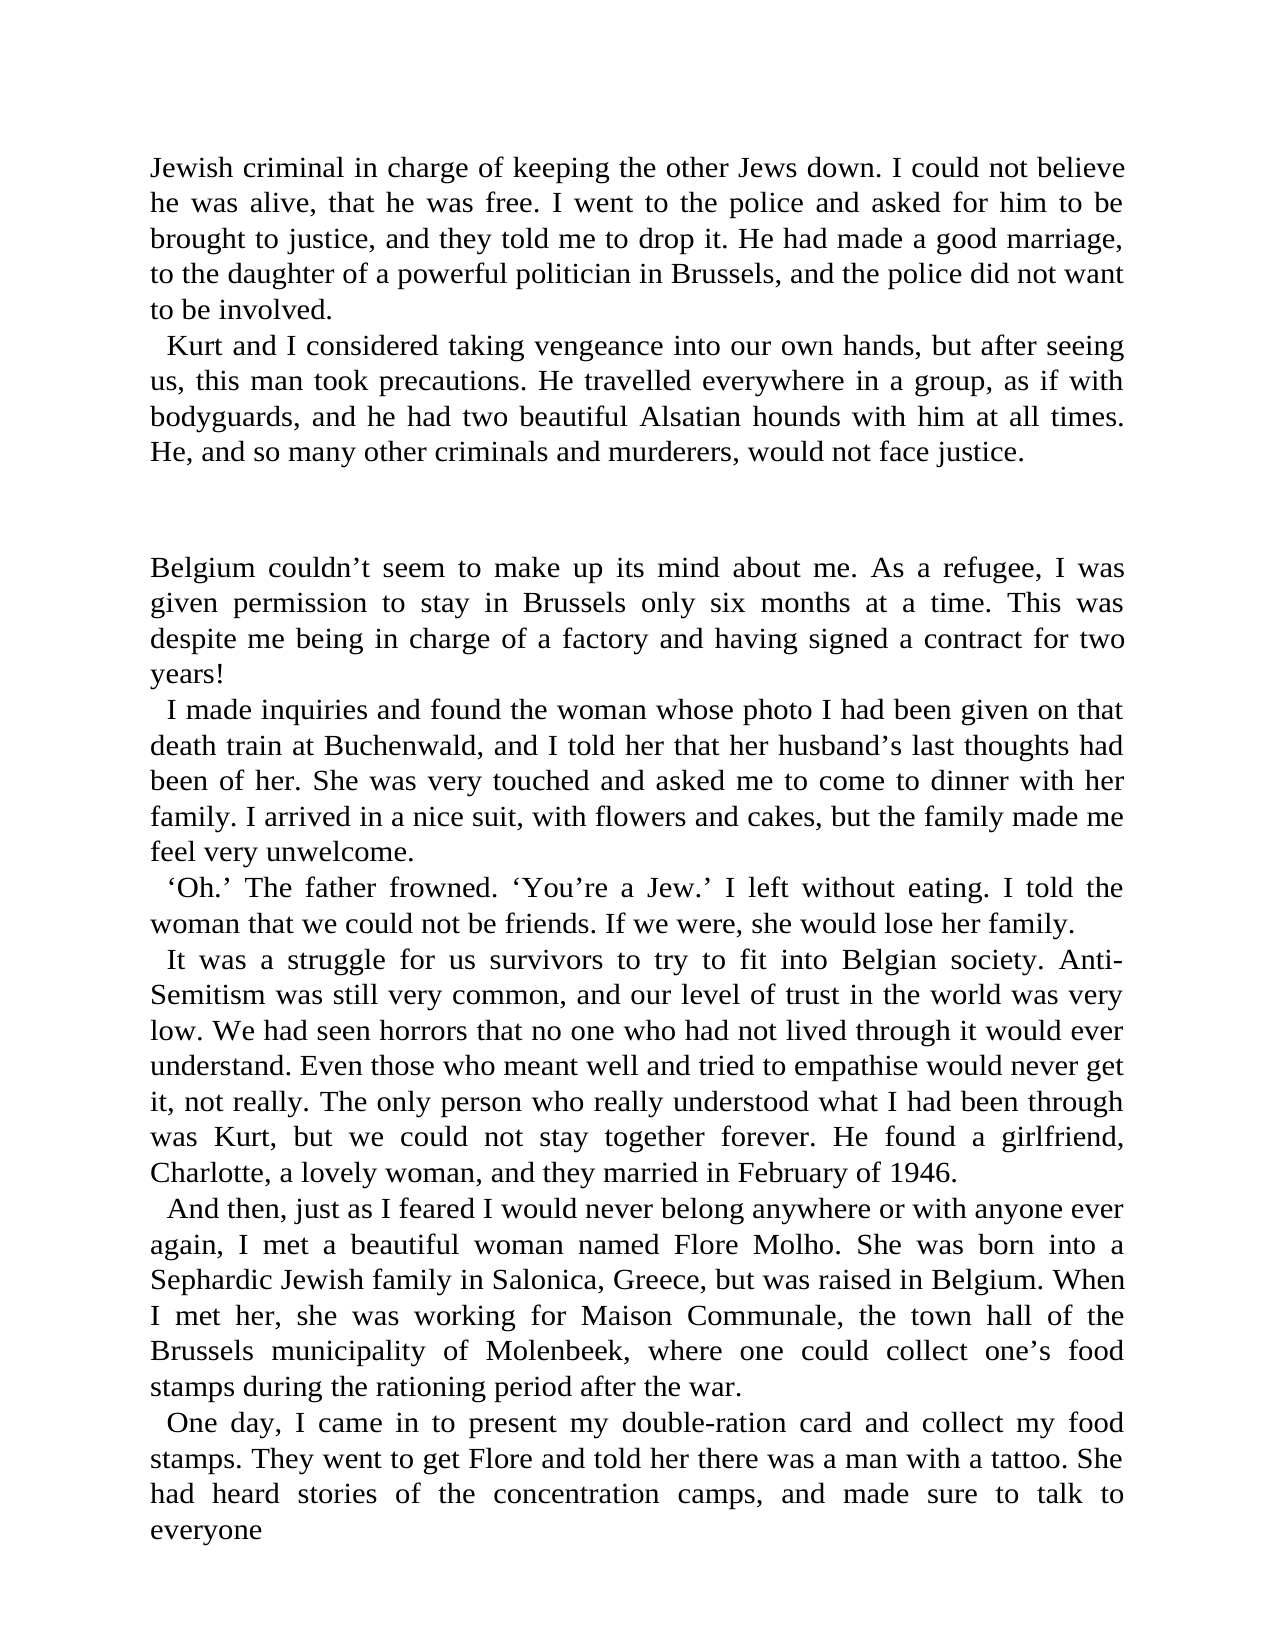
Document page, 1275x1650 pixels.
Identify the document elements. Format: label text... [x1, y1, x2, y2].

text Belgium couldn’t seem to make up its mind about me. As a refugee, I was given permission to stay in Brussels only six months at a time. This was despite me being in charge of a factory and having signed a contract for two years! [150, 550, 1125, 690]
text ‘Oh.’ The father frowned. ‘You’re a Jew.’ I left without eating. I told the woman that we could not be friends. If we were, she would lose her family. [150, 871, 1125, 940]
text Jewish criminal in charge of keeping the other Jews down. I could not believe he was alive, that he was free. I went to the police and asked for him to be brought to justice, and they told me to drop it. He had made a good marriage, to the daughter of a powerful politician in Brussels, and the police did not want to be involved. [150, 150, 1125, 325]
text I made inquiries and found the woman whose photo I had been given on that death train at Buchenwald, and I told her that her husband’s last thoughts had been of her. She was very touched and asked me to come to dinner with her family. I arrived in a nice suit, with flowers and cakes, but the family made me feel very unwelcome. [150, 692, 1125, 868]
text And then, just as I feared I would never belong anywhere or with anyone ever again, I met a beautiful woman named Flore Molho. She was born into a Sephardic Jewish family in Salonica, Greece, but was raised in Belgium. When I met her, she was working for Maison Communale, the town hall of the Brussels municipality of Molenbeek, where one could collect one’s food stamps during the rationing period after the war. [150, 1191, 1125, 1402]
text Kurt and I considered taking vengeance into our own hands, but after seeing us, this man took precautions. He travelled everywhere in a group, as if with bodyguards, and he had two beautiful Alsatian hounds with him at all times. He, and so many other criminals and murderers, would not face justice. [150, 328, 1125, 468]
text One day, I came in to present my double-ration card and collect my food stamps. They went to get Flore and told her there was a man with a tattoo. She had heard stories of the concentration camps, and made sure to talk to everyone [150, 1405, 1125, 1545]
text It was a struggle for us survivors to try to fit into Belgian society. Anti- Semitism was still very common, and our level of trust in the world was very low. We had seen horrors that no one who had not lived through it would ever understand. Even those who meant well and tried to empathise would never get it, not really. The only person who really understood what I had been through was Kurt, but we could not stay together forever. He found a girlfriend, Charlotte, a lovely woman, and they married in February of 1946. [150, 942, 1125, 1188]
